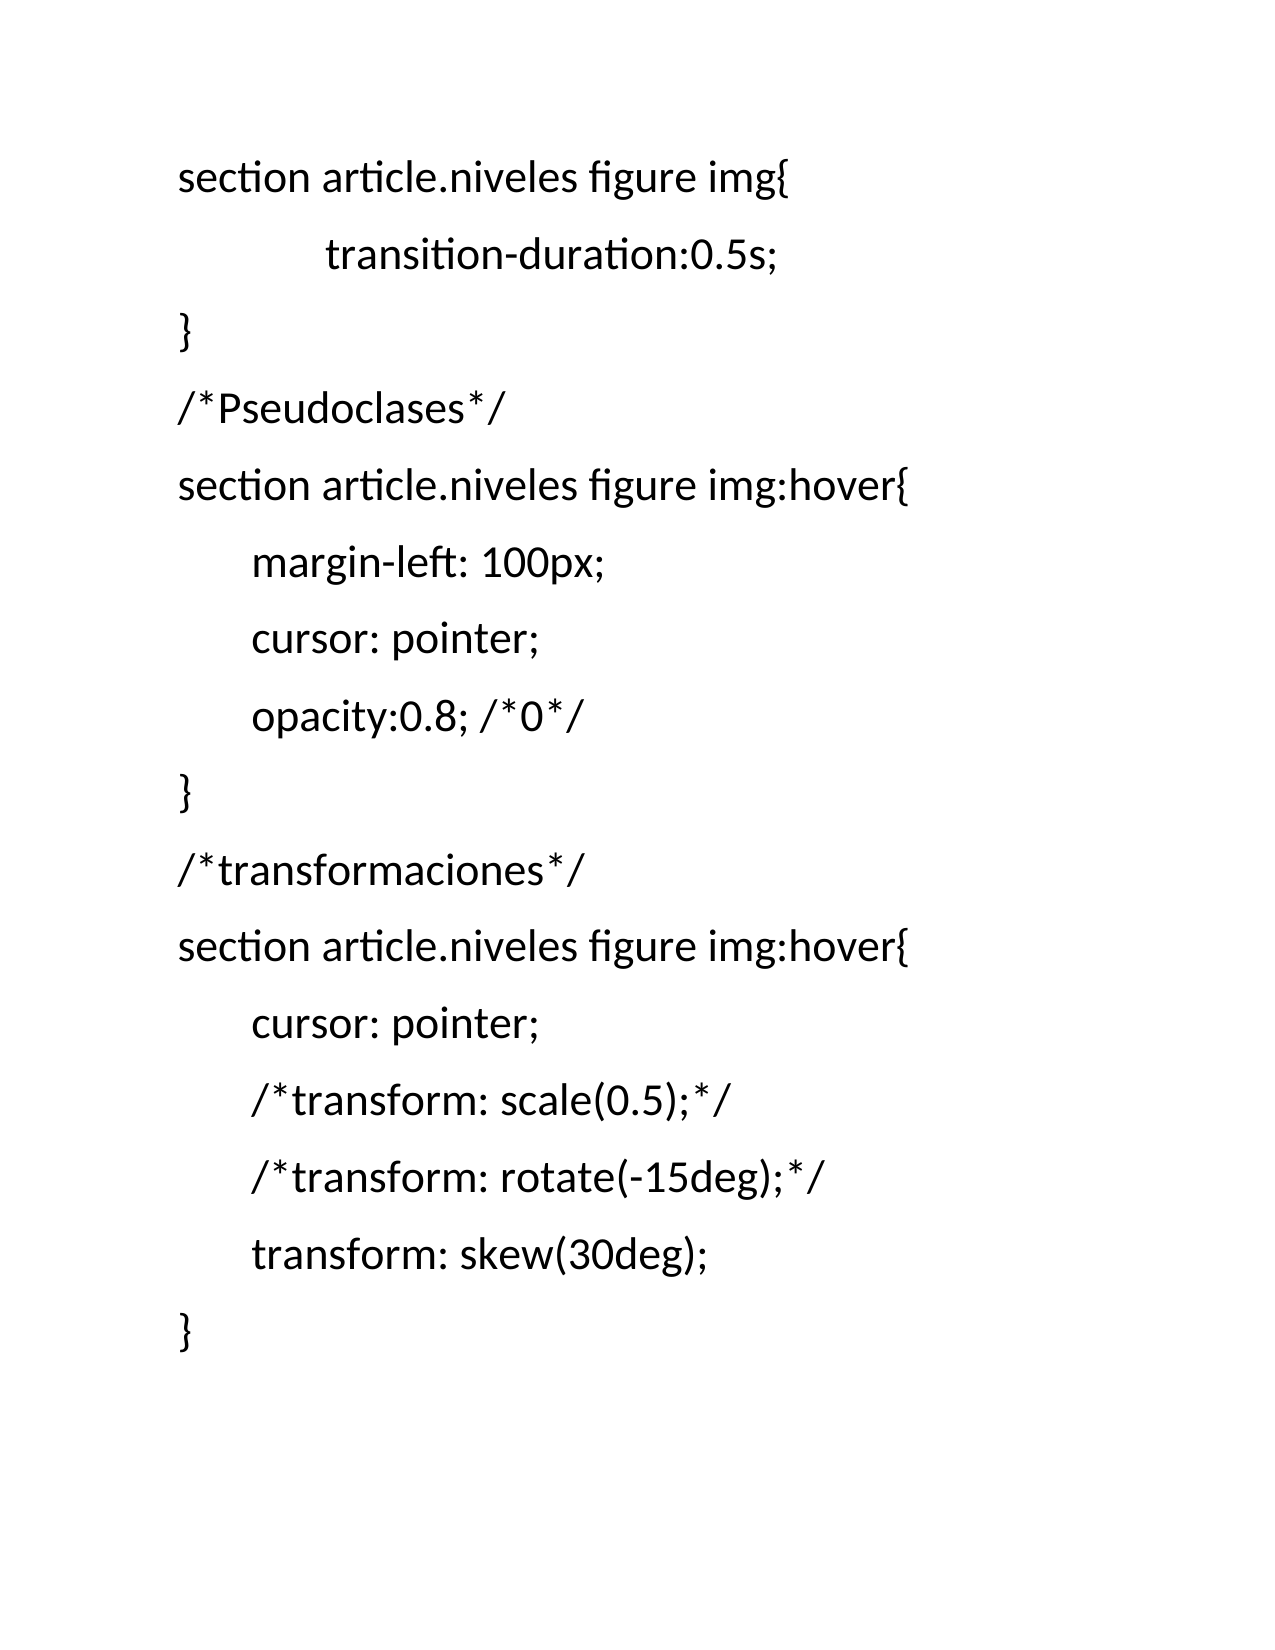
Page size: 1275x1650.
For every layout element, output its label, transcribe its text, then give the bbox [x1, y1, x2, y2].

text opacity:0.8; /*0*/ [177, 686, 1098, 742]
text } [177, 302, 1098, 357]
text section article.niveles figure img{ [177, 148, 1098, 203]
text /*Pseudoclases*/ [177, 378, 1098, 434]
text /*transform: rotate(-15deg);*/ [177, 1148, 1098, 1204]
text cursor: pointer; [177, 994, 1098, 1050]
text cursor: pointer; [177, 609, 1098, 665]
text margin-left: 100px; [177, 532, 1098, 588]
text /*transformaciones*/ [177, 840, 1098, 896]
text /*transform: scale(0.5);*/ [177, 1071, 1098, 1127]
text } [177, 1302, 1098, 1358]
text transition-duration:0.5s; [177, 224, 1098, 281]
text section article.niveles figure img:hover{ [177, 917, 1098, 973]
text } [177, 763, 1098, 819]
text transform: skew(30deg); [177, 1225, 1098, 1281]
text section article.niveles figure img:hover{ [177, 456, 1098, 511]
